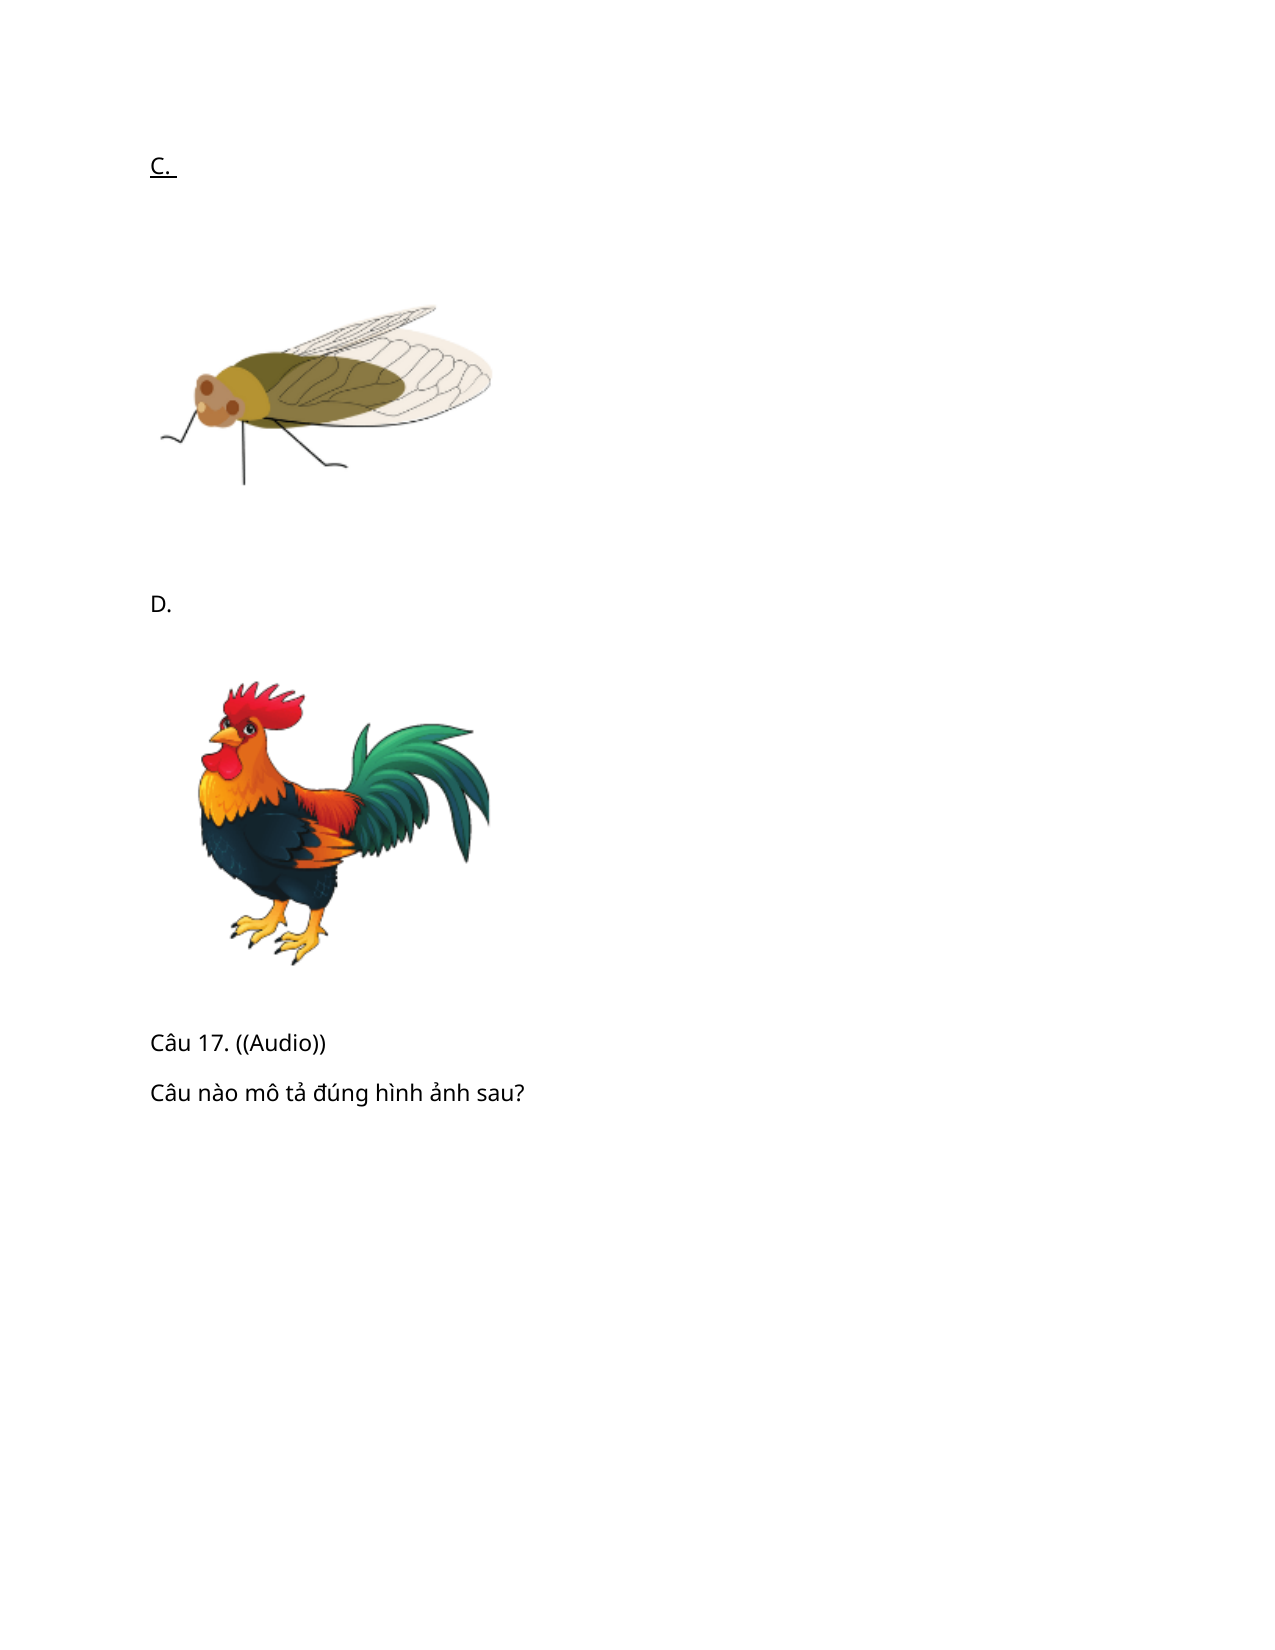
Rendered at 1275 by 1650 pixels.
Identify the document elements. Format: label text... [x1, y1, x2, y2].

text D. [150, 588, 1125, 619]
text Câu 17. ((Audio)) [150, 1027, 1125, 1058]
text C. [150, 150, 1125, 181]
text Câu nào mô tả đúng hình ảnh sau? [150, 1077, 1125, 1108]
picture [150, 200, 519, 570]
picture [150, 638, 519, 1008]
